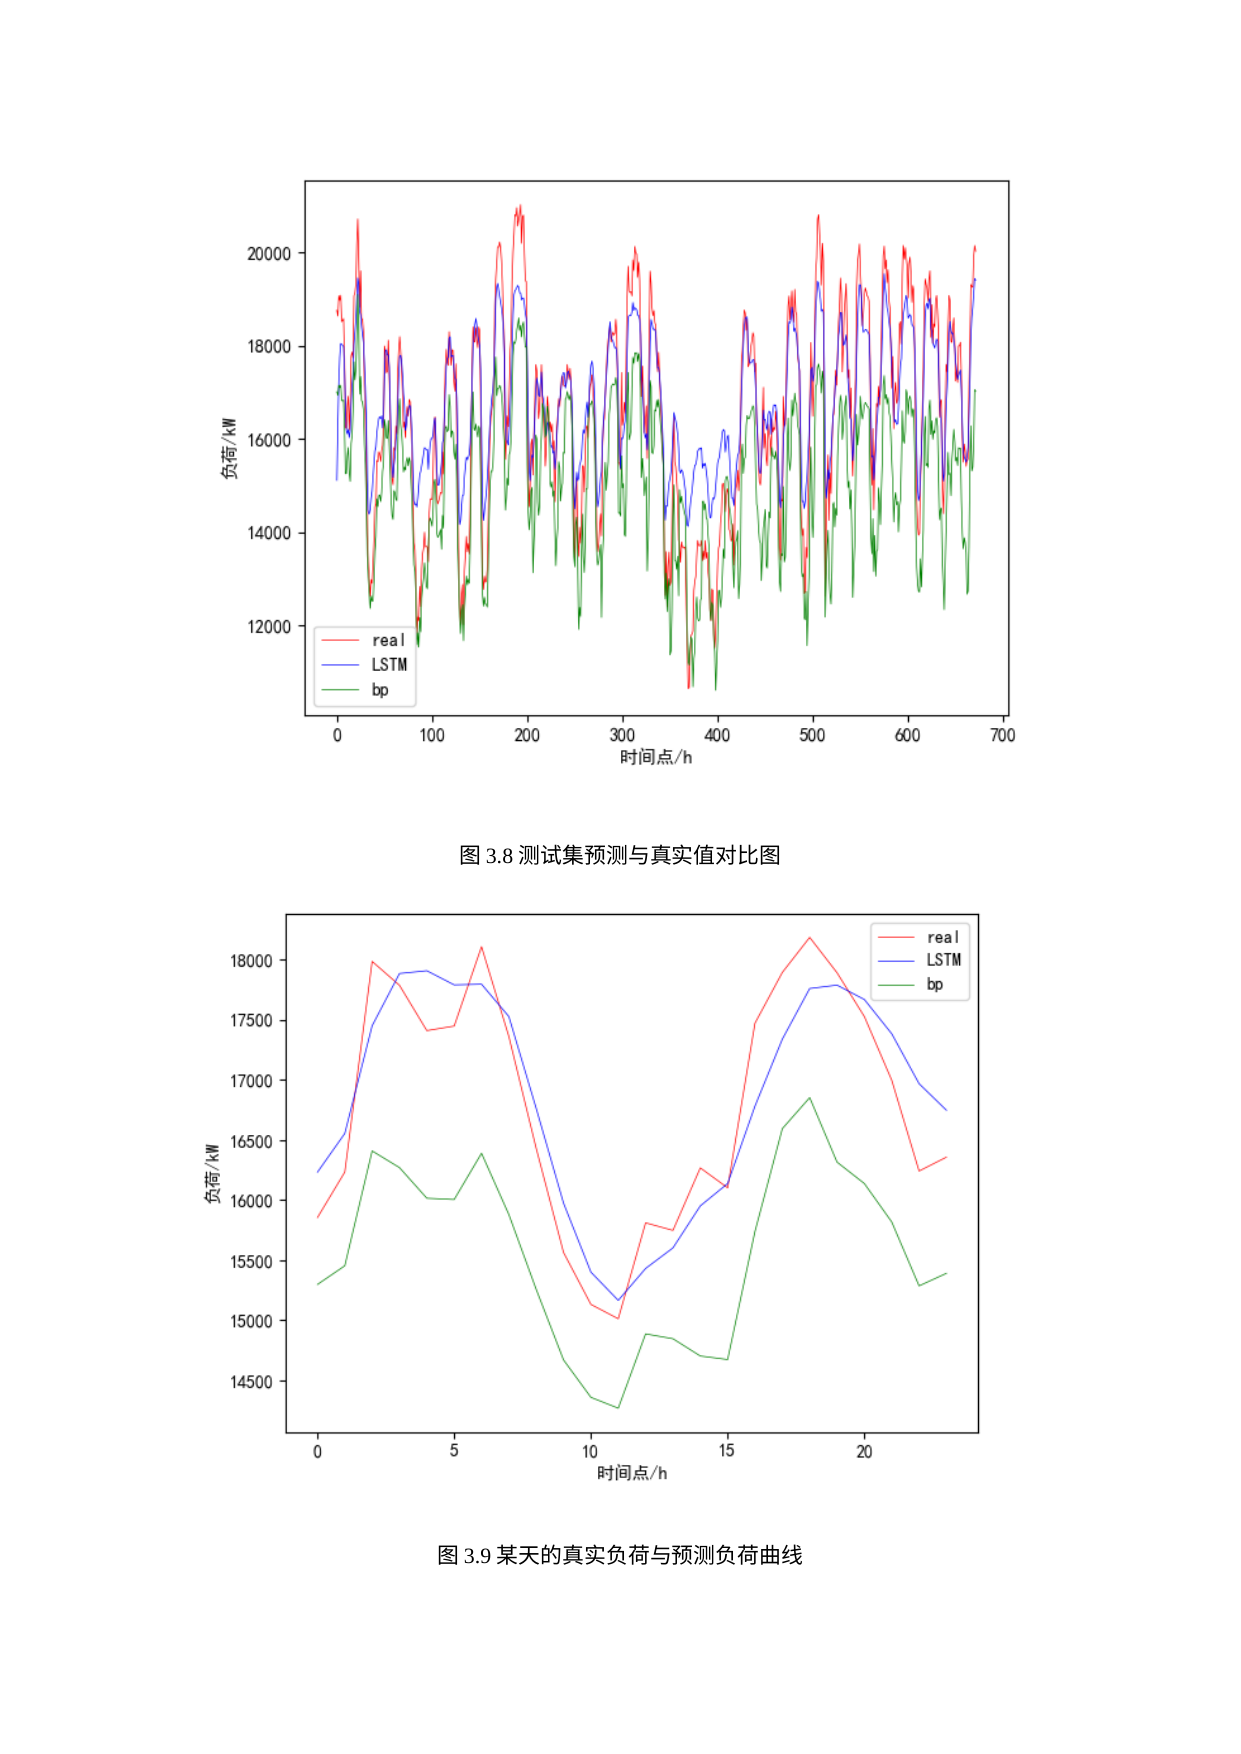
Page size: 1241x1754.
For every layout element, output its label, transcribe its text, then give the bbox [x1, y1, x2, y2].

text 图3.9 某天的真实负荷与预测负荷曲线 [187, 1538, 1053, 1570]
picture [203, 162, 1037, 787]
picture [187, 895, 997, 1502]
text 图3.8 测试集预测与真实值对比图 [187, 837, 1053, 870]
